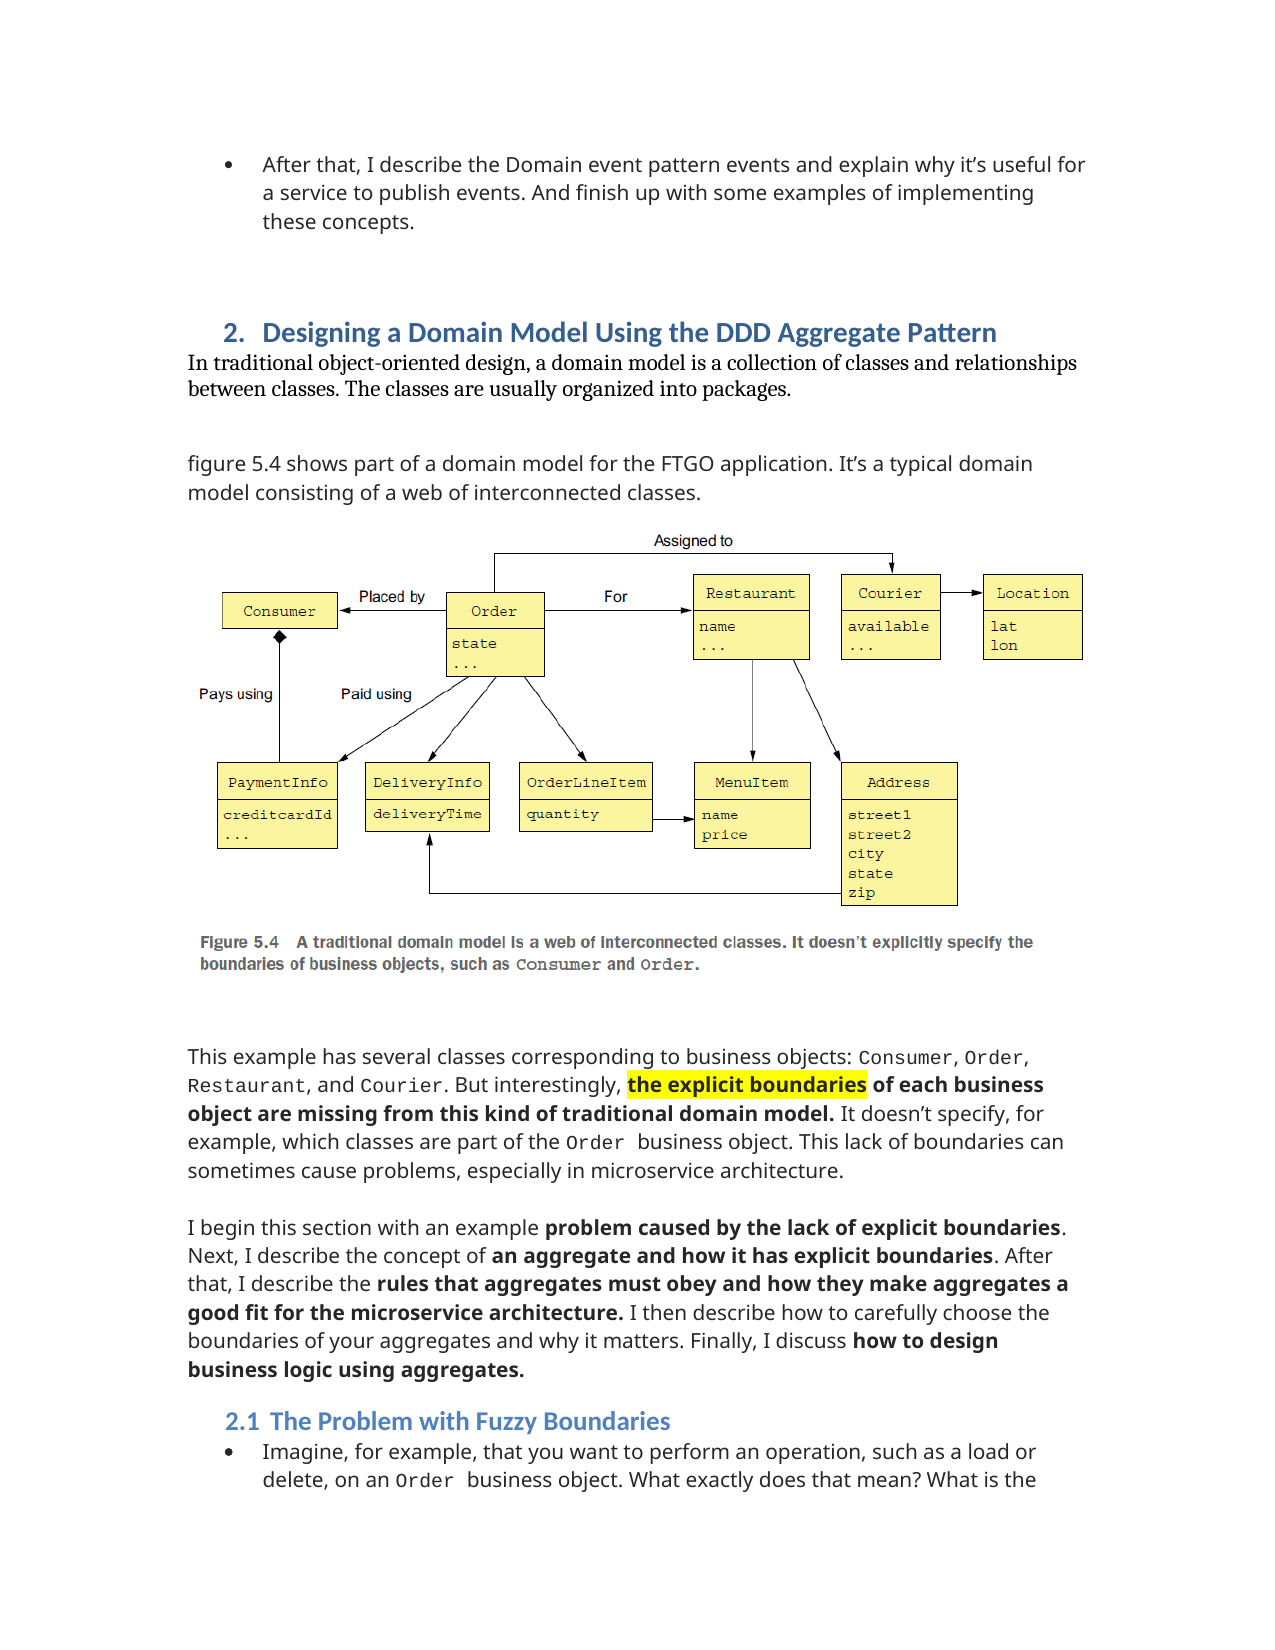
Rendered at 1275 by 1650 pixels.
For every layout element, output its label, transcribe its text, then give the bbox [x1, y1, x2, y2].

subtitle Designing a Domain Model Using the DDD Aggregate Pattern [223, 314, 1087, 349]
text This example has several classes corresponding to business objects: Consumer, Order, Restaurant, and Courier. But interestingly, the explicit boundaries of each business object are missing from this kind of traditional domain model. It doesn’t specify, for example, which classes are part of the Order business object. This lack of boundaries can sometimes cause problems, especially in microservice architecture. [187, 1042, 1087, 1184]
list After that, I describe the Domain event pattern events and explain why it’s useful for a service to publish events. And finish up with some examples of implementing these concepts. [225, 150, 1087, 235]
text figure 5.4 shows part of a domain model for the FTGO application. It’s a typical domain model consisting of a web of interconnected classes. [187, 449, 1087, 506]
picture [187, 532, 1088, 974]
subtitle The Problem with Fuzzy Boundaries [225, 1404, 1087, 1437]
text I begin this section with an example problem caused by the lack of explicit boundaries. Next, I describe the concept of an aggregate and how it has explicit boundaries. After that, I describe the rules that aggregates must obey and how they make aggregates a good fit for the microservice architecture. I then describe how to carefully choose the boundaries of your aggregates and why it matters. Finally, I discuss how to design business logic using aggregates. [187, 1213, 1087, 1383]
text In traditional object-oriented design, a domain model is a collection of classes and relationships between classes. The classes are usually organized into packages. [187, 349, 1087, 402]
